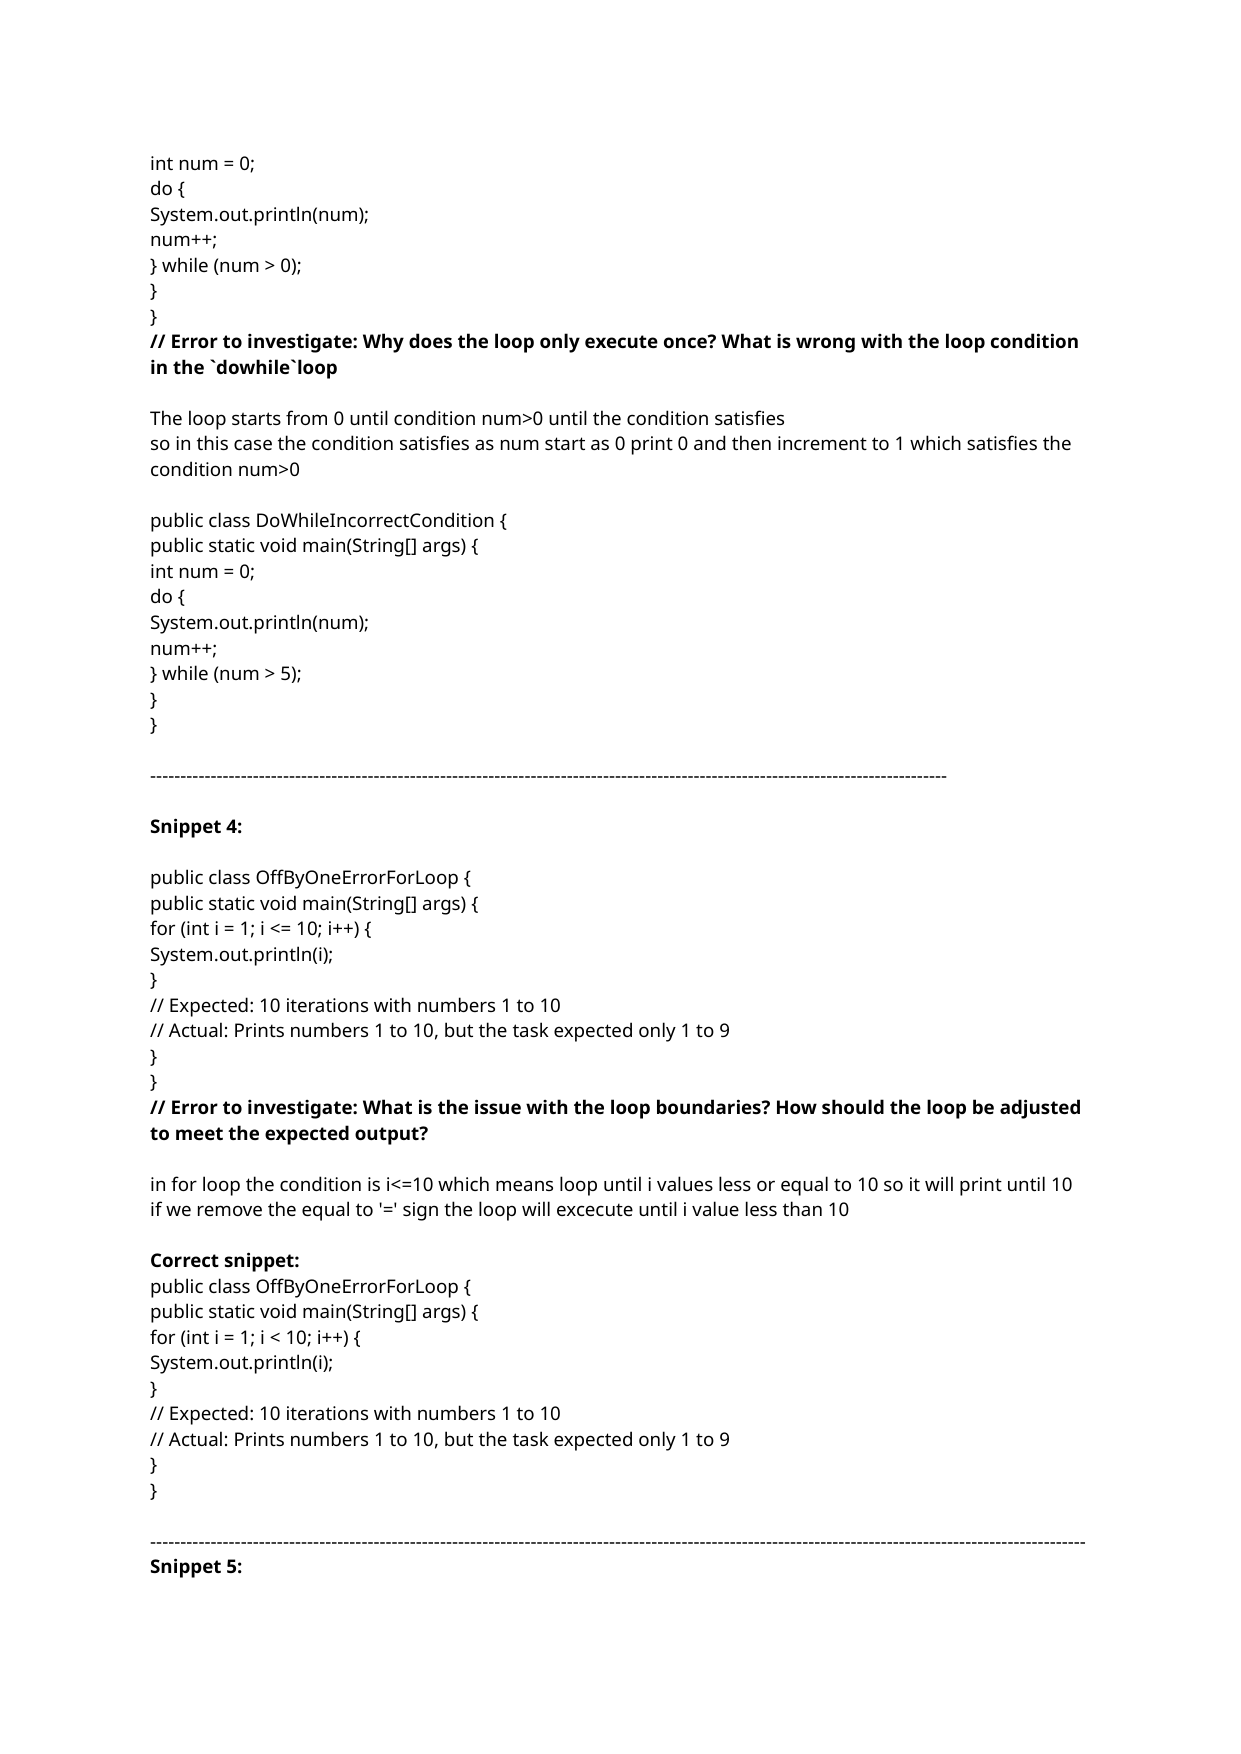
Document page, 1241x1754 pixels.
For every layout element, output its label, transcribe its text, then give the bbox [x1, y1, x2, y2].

text do { [150, 176, 1090, 201]
text } [150, 1375, 1090, 1401]
text System.out.println(num); [150, 201, 1090, 227]
text // Expected: 10 iterations with numbers 1 to 10 [150, 992, 1090, 1018]
text ------------------------------------------------------------------------------------------------------------------------------------ [150, 762, 1090, 788]
text do { [150, 584, 1090, 609]
text } [150, 1477, 1090, 1503]
text // Expected: 10 iterations with numbers 1 to 10 [150, 1401, 1090, 1426]
text } while (num > 0); [150, 252, 1090, 278]
text Correct snippet: [150, 1247, 1090, 1273]
text public class DoWhileIncorrectCondition { [150, 507, 1090, 533]
text } while (num > 5); [150, 660, 1090, 686]
text // Actual: Prints numbers 1 to 10, but the task expected only 1 to 9 [150, 1018, 1090, 1043]
text System.out.println(i); [150, 941, 1090, 967]
text The loop starts from 0 until condition num>0 until the condition satisfies [150, 405, 1090, 431]
text in for loop the condition is i<=10 which means loop until i values less or equal to 10 so it will print until 10 [150, 1171, 1090, 1196]
text Snippet 4: [150, 813, 1090, 839]
text int num = 0; [150, 150, 1090, 176]
text ----------------------------------------------------------------------------------------------------------------------------------------------------------- [150, 1528, 1090, 1554]
text public class OffByOneErrorForLoop { [150, 864, 1090, 890]
text } [150, 686, 1090, 711]
text public static void main(String[] args) { [150, 1298, 1090, 1324]
text for (int i = 1; i <= 10; i++) { [150, 916, 1090, 941]
text } [150, 1069, 1090, 1094]
text num++; [150, 227, 1090, 252]
text } [150, 1043, 1090, 1069]
text if we remove the equal to '=' sign the loop will excecute until i value less than 10 [150, 1196, 1090, 1222]
text public static void main(String[] args) { [150, 533, 1090, 558]
text } [150, 1452, 1090, 1477]
text // Error to investigate: What is the issue with the loop boundaries? How should the loop be adjusted to meet the expected output? [150, 1094, 1090, 1145]
text public static void main(String[] args) { [150, 890, 1090, 916]
text System.out.println(i); [150, 1349, 1090, 1375]
text // Actual: Prints numbers 1 to 10, but the task expected only 1 to 9 [150, 1426, 1090, 1452]
text // Error to investigate: Why does the loop only execute once? What is wrong with the loop condition in the `dowhile`loop [150, 329, 1090, 380]
text System.out.println(num); [150, 609, 1090, 635]
text Snippet 5: [150, 1554, 1090, 1579]
text int num = 0; [150, 558, 1090, 584]
text num++; [150, 635, 1090, 660]
text for (int i = 1; i < 10; i++) { [150, 1324, 1090, 1349]
text so in this case the condition satisfies as num start as 0 print 0 and then increment to 1 which satisfies the condition num>0 [150, 431, 1090, 482]
text } [150, 303, 1090, 329]
text public class OffByOneErrorForLoop { [150, 1273, 1090, 1298]
text } [150, 967, 1090, 992]
text } [150, 278, 1090, 303]
text } [150, 711, 1090, 737]
